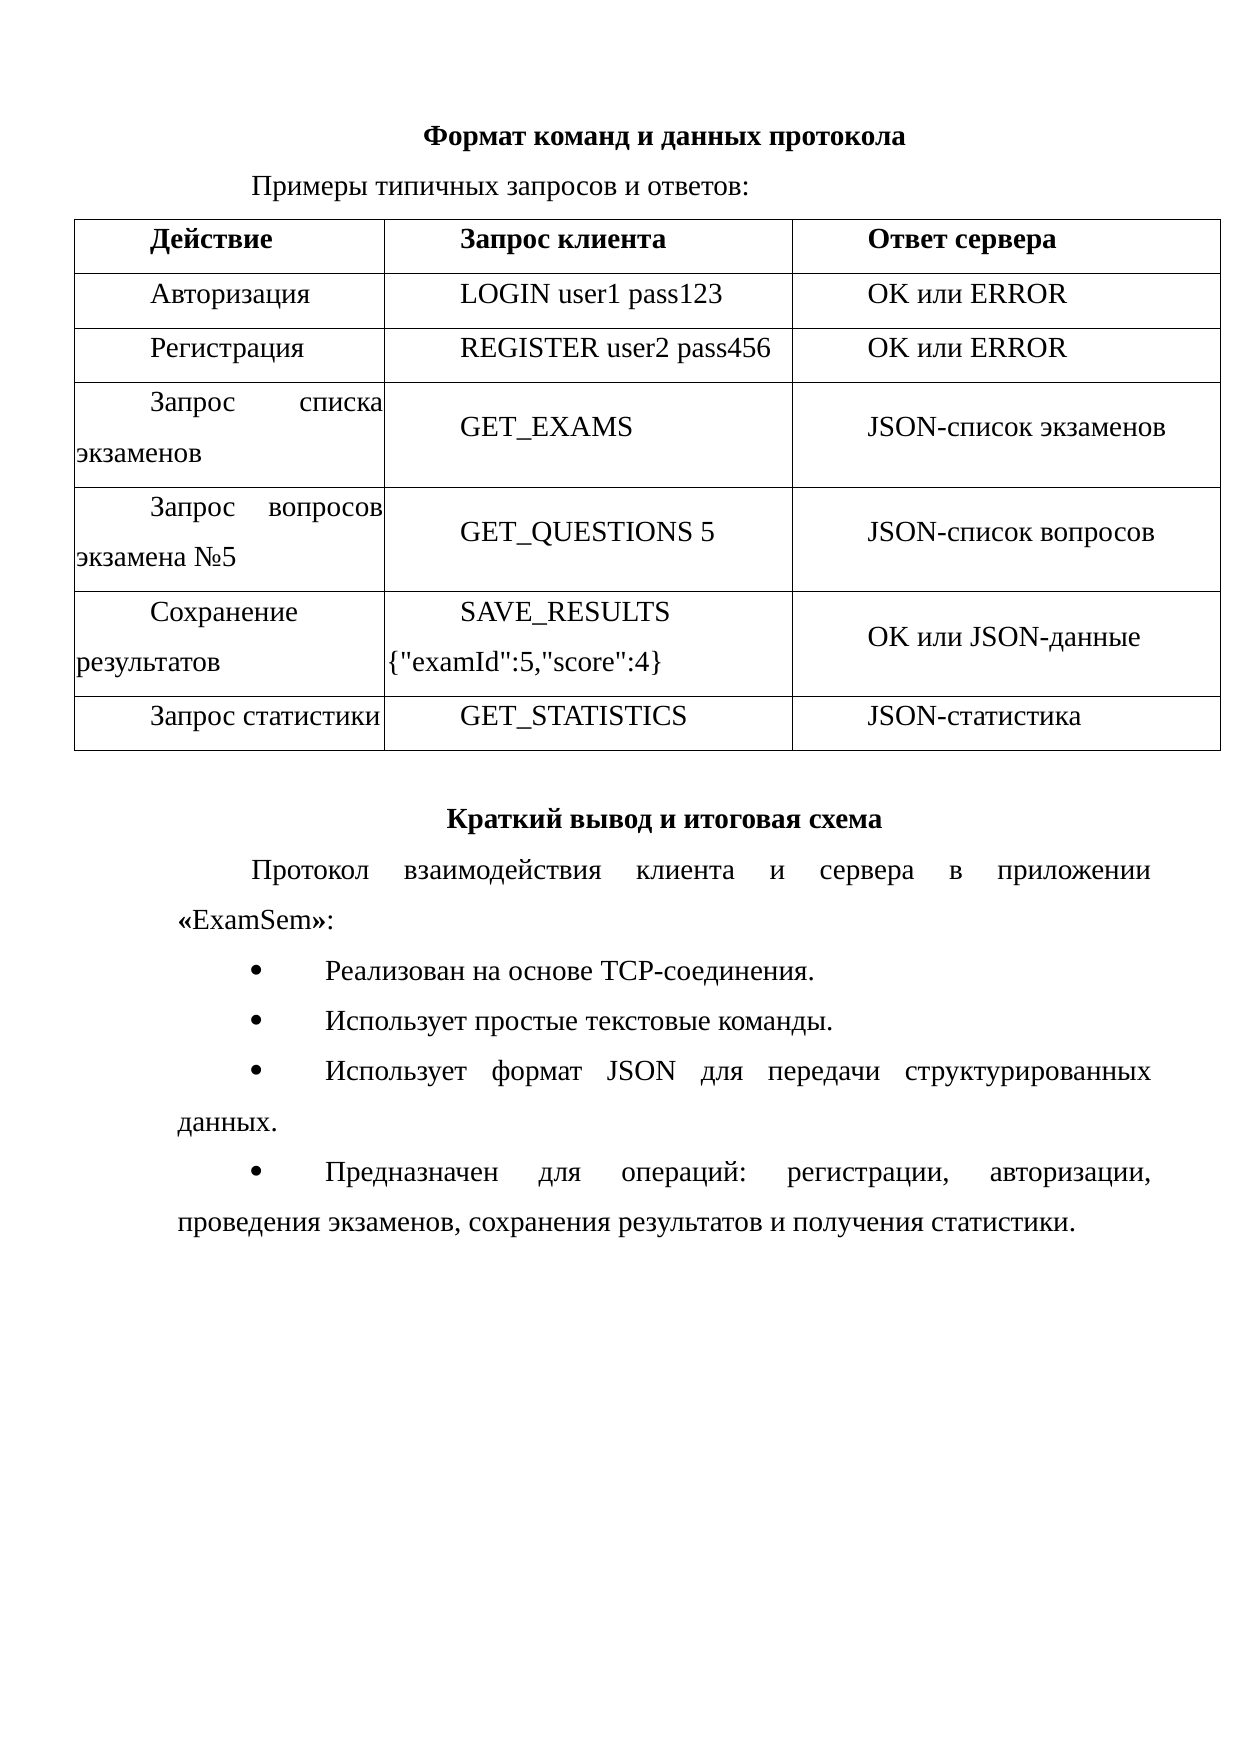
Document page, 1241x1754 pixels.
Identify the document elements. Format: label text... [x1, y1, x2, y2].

text Использует формат JSON для передачи структурированных данных. [177, 1053, 1152, 1137]
text Предназначен для операций: регистрации, авторизации, проведения экзаменов, сохранения результатов и получения статистики. [177, 1154, 1152, 1238]
table_cell SAVE_RESULTS {"examId":5,"score":4} [385, 592, 792, 696]
table_cell JSON-статистика [793, 697, 1220, 750]
table_cell Запрос вопросов экзамена №5 [75, 488, 384, 591]
table_cell GET_EXAMS [385, 383, 792, 487]
text Реализован на основе TCP-соединения. [177, 953, 1152, 986]
table_cell Регистрация [75, 329, 384, 382]
text Формат команд и данных протокола [177, 118, 1152, 152]
table_cell GET_STATISTICS [385, 697, 792, 750]
table_cell JSON-список экзаменов [793, 383, 1220, 487]
table_cell Сохранение результатов [75, 592, 384, 696]
table_cell OK или ERROR [793, 274, 1220, 327]
text Примеры типичных запросов и ответов: [177, 168, 1152, 202]
table_cell Запрос статистики [75, 697, 384, 750]
text Использует простые текстовые команды. [177, 1003, 1152, 1037]
table_cell JSON-список вопросов [793, 488, 1220, 591]
table_cell OK или ERROR [793, 329, 1220, 382]
table_header Ответ сервера [793, 220, 1220, 273]
table_cell OK или JSON-данные [793, 592, 1220, 696]
table_header Запрос клиента [385, 220, 792, 273]
table_cell GET_QUESTIONS 5 [385, 488, 792, 591]
table_cell Запрос списка экзаменов [75, 383, 384, 487]
text Краткий вывод и итоговая схема [177, 802, 1152, 835]
table_header Действие [75, 220, 384, 273]
table_cell REGISTER user2 pass456 [385, 329, 792, 382]
table_cell LOGIN user1 pass123 [385, 274, 792, 327]
text Протокол взаимодействия клиента и сервера в приложении «ExamSem»: [177, 852, 1152, 936]
table_cell Авторизация [75, 274, 384, 327]
